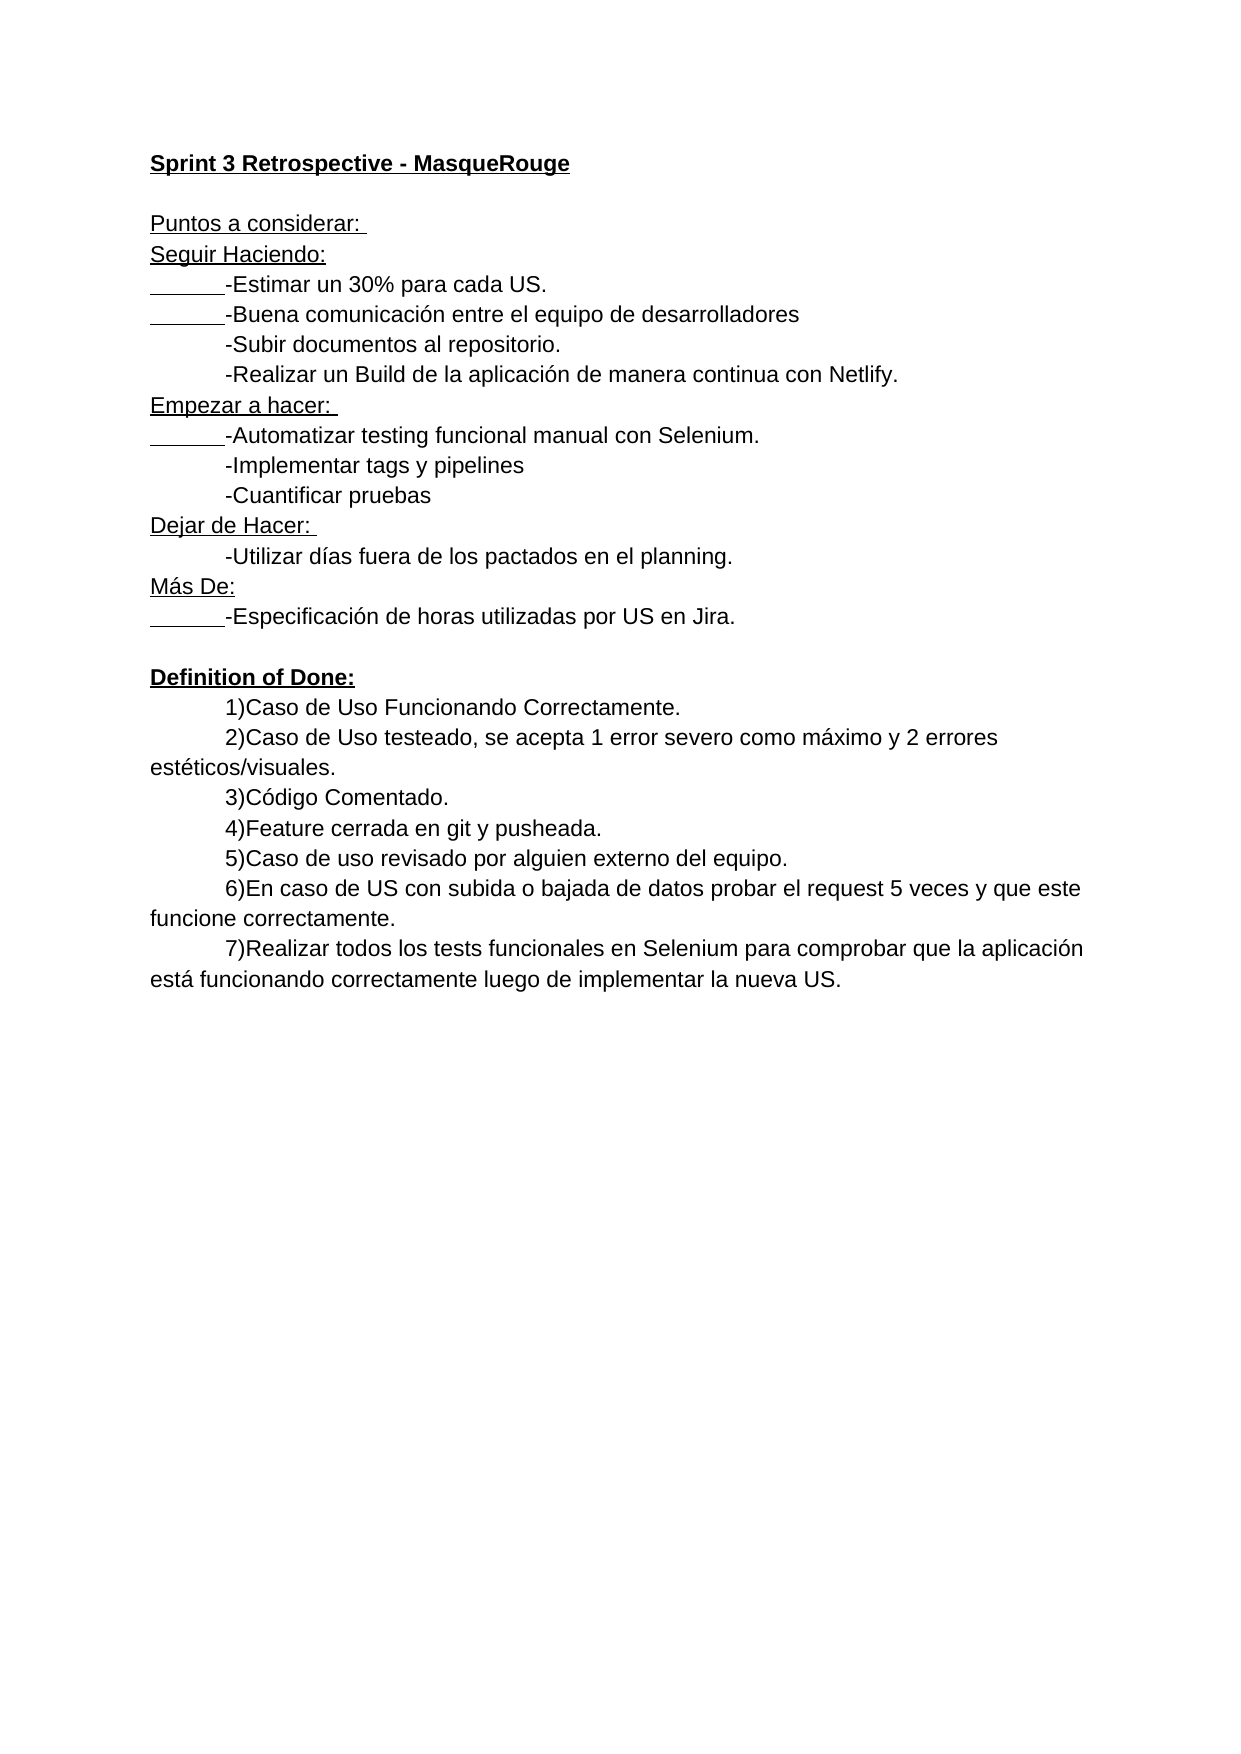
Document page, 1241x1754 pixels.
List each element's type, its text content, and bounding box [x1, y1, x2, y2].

text 3)Código Comentado. [150, 784, 1090, 811]
text -Realizar un Build de la aplicación de manera continua con Netlify. [150, 361, 1090, 388]
text -Cuantificar pruebas [150, 482, 1090, 509]
text -Subir documentos al repositorio. [150, 331, 1090, 358]
text 6)En caso de US con subida o bajada de datos probar el request 5 veces y que este funcione correctamente. [150, 875, 1090, 932]
text 2)Caso de Uso testeado, se acepta 1 error severo como máximo y 2 errores estéticos/visuales. [150, 724, 1090, 781]
text Sprint 3 Retrospective - MasqueRouge [150, 150, 1090, 176]
text Seguir Haciendo: [150, 241, 1090, 267]
text 5)Caso de uso revisado por alguien externo del equipo. [150, 845, 1090, 871]
text Definition of Done: [150, 663, 1090, 690]
text Empezar a hacer: [150, 392, 1090, 418]
text Dejar de Hacer: [150, 512, 1090, 539]
text 7)Realizar todos los tests funcionales en Selenium para comprobar que la aplicación está funcionando correctamente luego de implementar la nueva US. [150, 935, 1090, 992]
text -Estimar un 30% para cada US. [150, 271, 1090, 297]
text -Automatizar testing funcional manual con Selenium. [150, 422, 1090, 448]
text -Especificación de horas utilizadas por US en Jira. [150, 603, 1090, 629]
text -Buena comunicación entre el equipo de desarrolladores [150, 301, 1090, 327]
text -Utilizar días fuera de los pactados en el planning. [225, 543, 1090, 569]
text Puntos a considerar: [150, 210, 1090, 237]
text Más De: [150, 573, 1090, 599]
text 1)Caso de Uso Funcionando Correctamente. [150, 694, 1090, 720]
text 4)Feature cerrada en git y pusheada. [150, 814, 1090, 841]
text -Implementar tags y pipelines [150, 452, 1090, 478]
